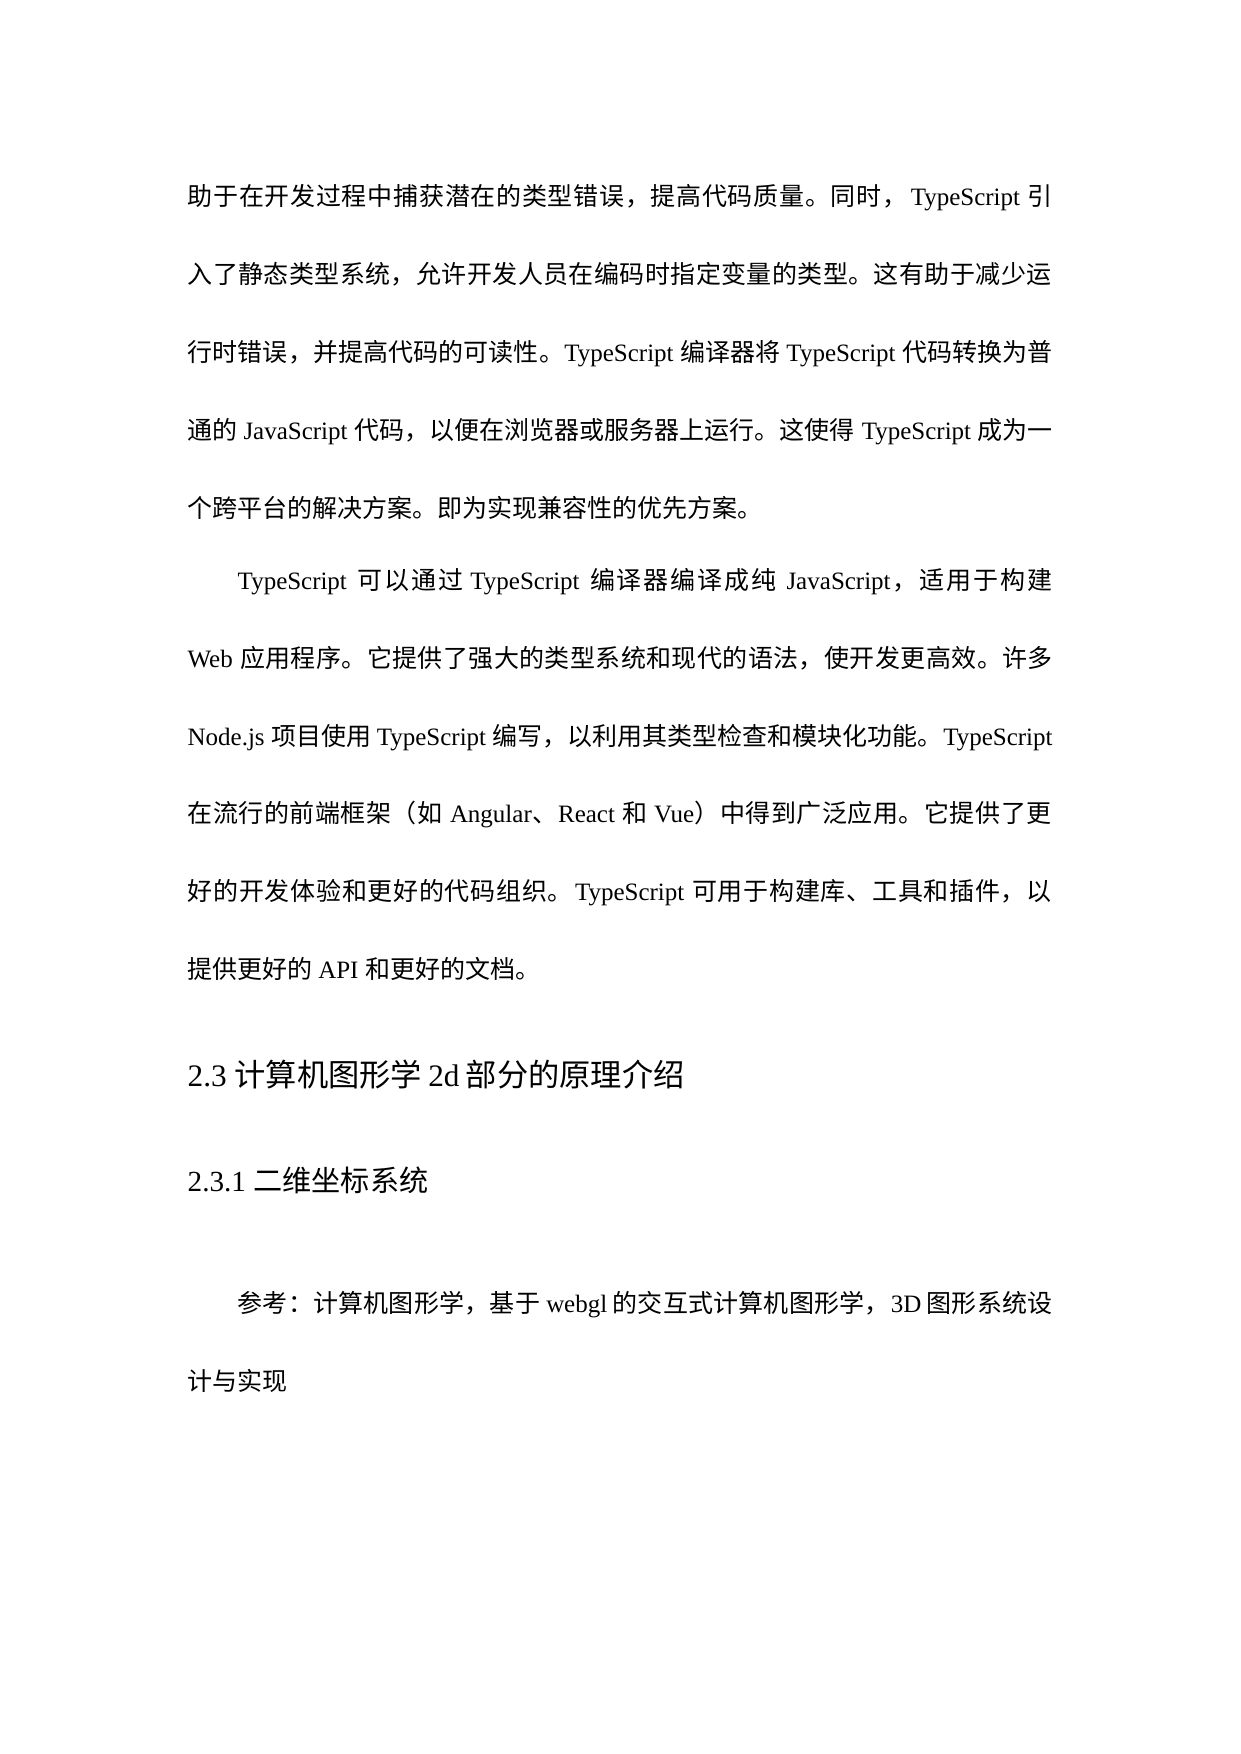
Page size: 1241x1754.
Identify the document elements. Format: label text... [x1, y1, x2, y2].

text TypeScript 可以通过TypeScript 编译器编译成纯 JavaScript，适用于构建 Web 应用程序。它提供了强大的类型系统和现代的语法，使开发更高效。许多 Node.js 项目使用 TypeScript 编写，以利用其类型检查和模块化功能。TypeScript 在流行的前端框架（如 Angular、React 和 Vue）中得到广泛应用。它提供了更好的开发体验和更好的代码组织。TypeScript 可用于构建库、工具和插件，以提供更好的 API 和更好的文档。 [187, 546, 1053, 1000]
subtitle 2.3 计算机图形学2d部分的原理介绍 [187, 1040, 1053, 1105]
subtitle 2.3.1 二维坐标系统 [187, 1147, 1053, 1212]
text 参考：计算机图形学，基于webgl的交互式计算机图形学，3D图形系统设计与实现 [187, 1269, 1053, 1412]
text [187, 162, 1053, 539]
